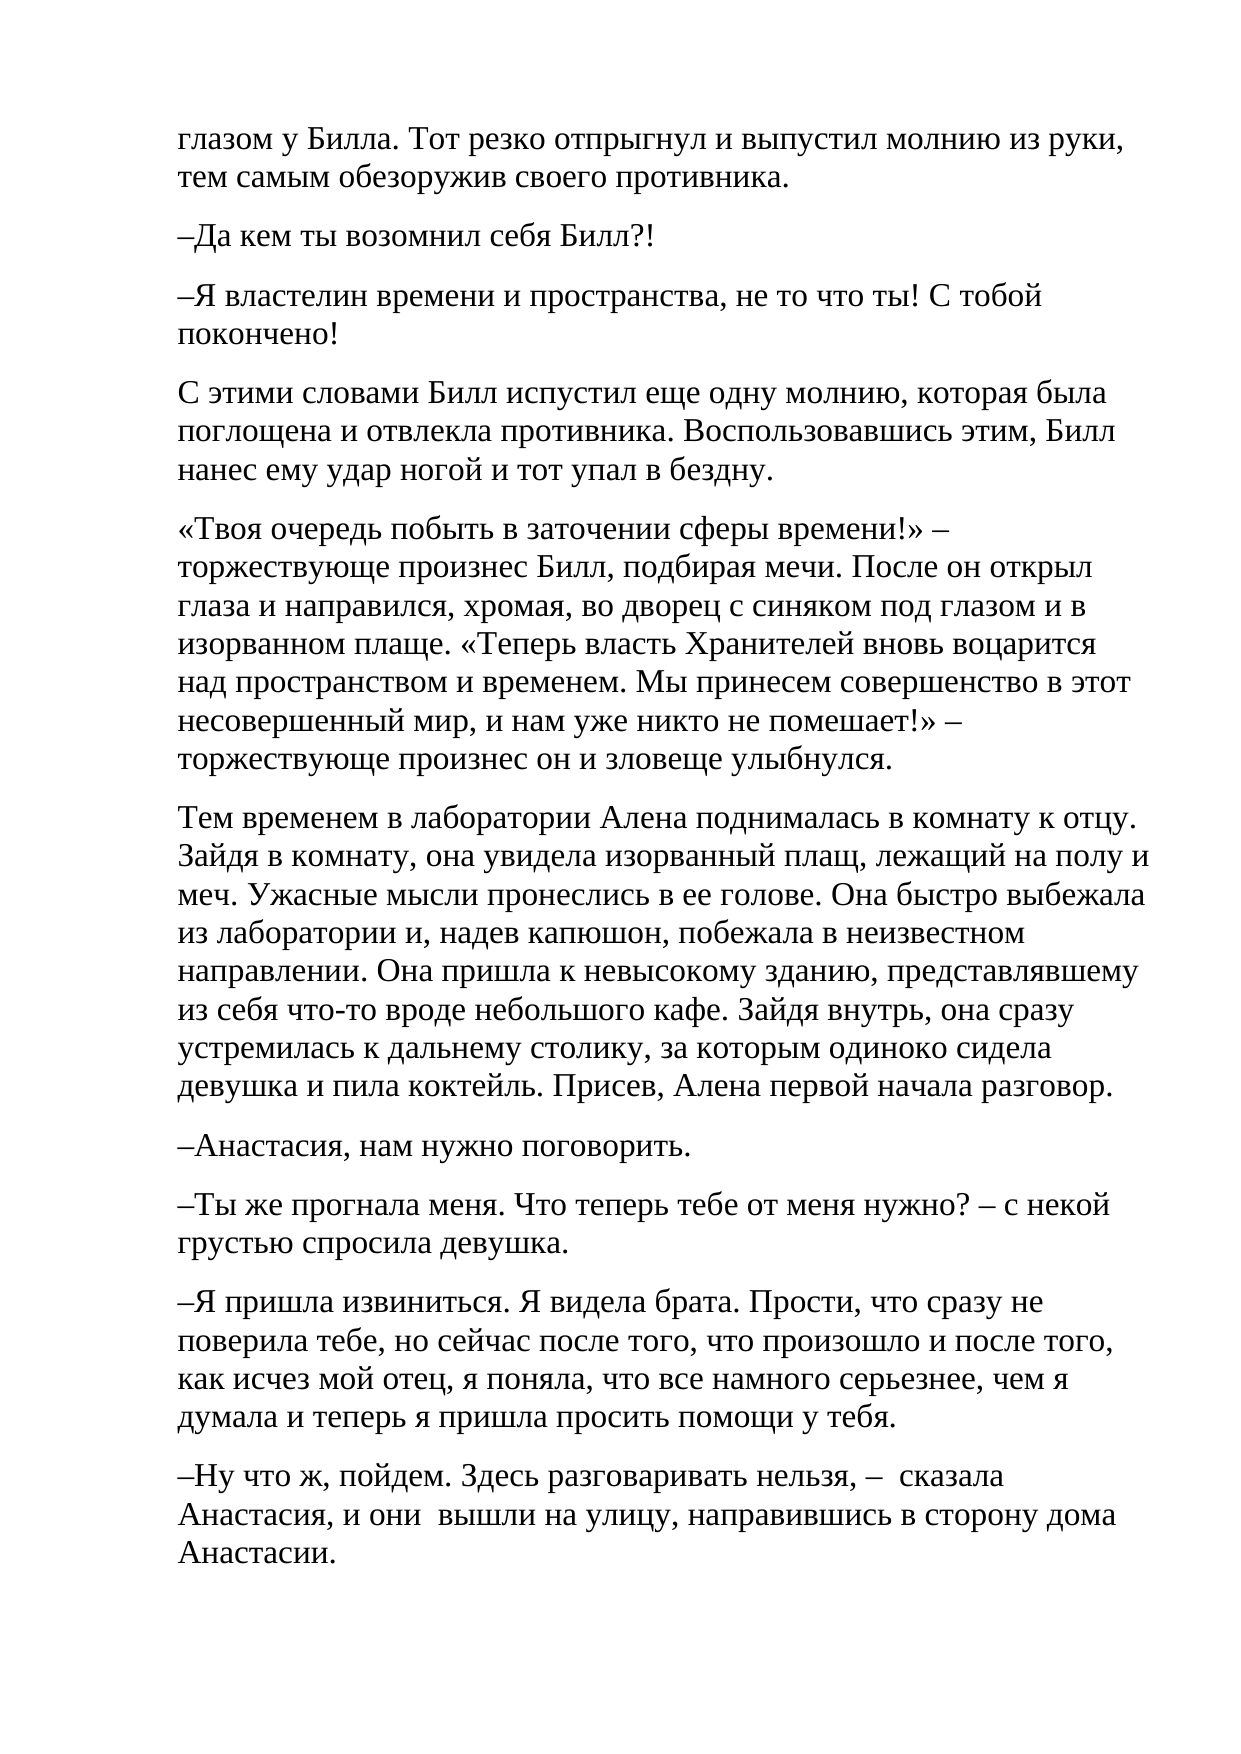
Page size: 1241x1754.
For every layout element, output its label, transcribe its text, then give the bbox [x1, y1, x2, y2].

text –Ну что ж, пойдем. Здесь разговаривать нельзя, – сказала Анастасия, и они вышли на улицу, направившись в сторону дома Анастасии. [177, 1456, 1152, 1571]
text –Я властелин времени и пространства, не то что ты! С тобой покончено! [177, 275, 1152, 351]
text С этими словами Билл испустил еще одну молнию, которая была поглощена и отвлекла противника. Воспользовавшись этим, Билл нанес ему удар ногой и тот упал в бездну. [177, 372, 1152, 487]
text «Твоя очередь побыть в заточении сферы времени!» – торжествующе произнес Билл, подбирая мечи. После он открыл глаза и направился, хромая, во дворец с синяком под глазом и в изорванном плаще. «Теперь власть Хранителей вновь воцарится над пространством и временем. Мы принесем совершенство в этот несовершенный мир, и нам уже никто не помешает!» – торжествующе произнес он и зловеще улыбнулся. [177, 508, 1152, 776]
text –Да кем ты возомнил себя Билл?! [177, 216, 1152, 254]
text –Ты же прогнала меня. Что теперь тебе от меня нужно? – с некой грустью спросила девушка. [177, 1184, 1152, 1261]
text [177, 118, 1152, 195]
text –Я пришла извиниться. Я видела брата. Прости, что сразу не поверила тебе, но сейчас после того, что произошло и после того, как исчез мой отец, я поняла, что все намного серьезнее, чем я думала и теперь я пришла просить помощи у тебя. [177, 1281, 1152, 1435]
text Тем временем в лаборатории Алена поднималась в комнату к отцу. Зайдя в комнату, она увидела изорванный плащ, лежащий на полу и меч. Ужасные мысли пронеслись в ее голове. Она быстро выбежала из лаборатории и, надев капюшон, побежала в неизвестном направлении. Она пришла к невысокому зданию, представлявшему из себя что-то вроде небольшого кафе. Зайдя внутрь, она сразу устремилась к дальнему столику, за которым одиноко сидела девушка и пила коктейль. Присев, Алена первой начала разговор. [177, 797, 1152, 1104]
text –Анастасия, нам нужно поговорить. [177, 1125, 1152, 1163]
